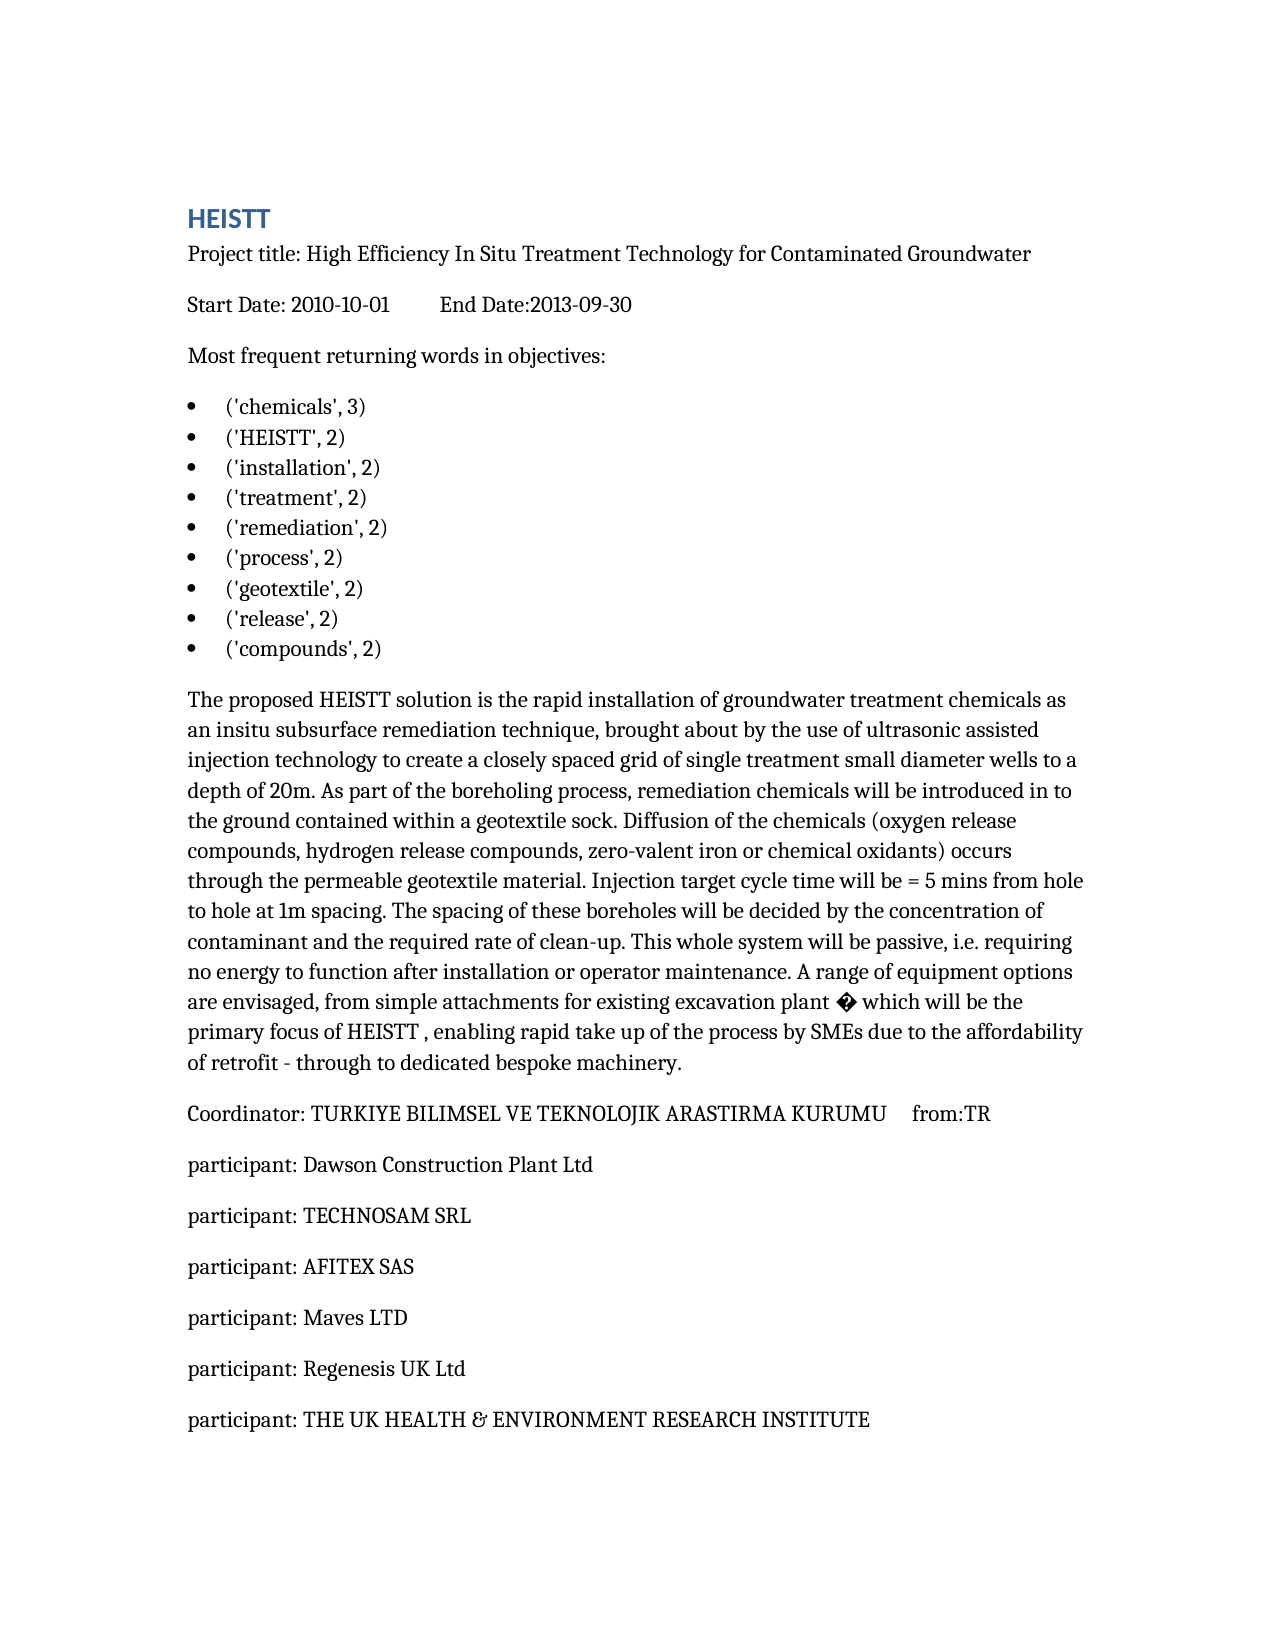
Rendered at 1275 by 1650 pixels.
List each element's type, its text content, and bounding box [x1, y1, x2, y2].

text participant: Dawson Construction Plant Ltd [187, 1151, 1087, 1178]
list ('chemicals', 3) [187, 394, 1087, 420]
text Start Date: 2010-10-01 End Date:2013-09-30 [187, 292, 1087, 318]
text participant: Maves LTD [187, 1304, 1087, 1331]
subtitle HEISTT [187, 200, 1087, 236]
text The proposed HEISTT solution is the rapid installation of groundwater treatment chemicals as an insitu subsurface remediation technique, brought about by the use of ultrasonic assisted injection technology to create a closely spaced grid of single treatment small diameter wells to a depth of 20m. As part of the boreholing process, remediation chemicals will be introduced in to the ground contained within a geotextile sock. Diffusion of the chemicals (oxygen release compounds, hydrogen release compounds, zero-valent iron or chemical oxidants) occurs through the permeable geotextile material. Injection target cycle time will be = 5 mins from hole to hole at 1m spacing. The spacing of these boreholes will be decided by the concentration of contaminant and the required rate of clean-up. This whole system will be passive, i.e. requiring no energy to function after installation or operator maintenance. A range of equipment options are envisaged, from simple attachments for existing excavation plant � which will be the primary focus of HEISTT , enabling rapid take up of the process by SMEs due to the affordability of retrofit - through to dedicated bespoke machinery. [187, 687, 1087, 1076]
list ('installation', 2) [187, 454, 1087, 481]
text participant: AFITEX SAS [187, 1253, 1087, 1280]
text participant: THE UK HEALTH & ENVIRONMENT RESEARCH INSTITUTE [187, 1407, 1087, 1433]
list ('geotextile', 2) [187, 575, 1087, 602]
text Coordinator: TURKIYE BILIMSEL VE TEKNOLOJIK ARASTIRMA KURUMU from:TR [187, 1100, 1087, 1127]
text Project title: High Efficiency In Situ Treatment Technology for Contaminated Groundwater [187, 241, 1087, 267]
text Most frequent returning words in objectives: [187, 343, 1087, 369]
text participant: TECHNOSAM SRL [187, 1202, 1087, 1229]
list ('remediation', 2) [187, 515, 1087, 541]
list ('HEISTT', 2) [187, 424, 1087, 451]
list ('treatment', 2) [187, 485, 1087, 511]
list ('compounds', 2) [187, 636, 1087, 662]
text participant: Regenesis UK Ltd [187, 1356, 1087, 1382]
list ('release', 2) [187, 606, 1087, 632]
list ('process', 2) [187, 545, 1087, 571]
